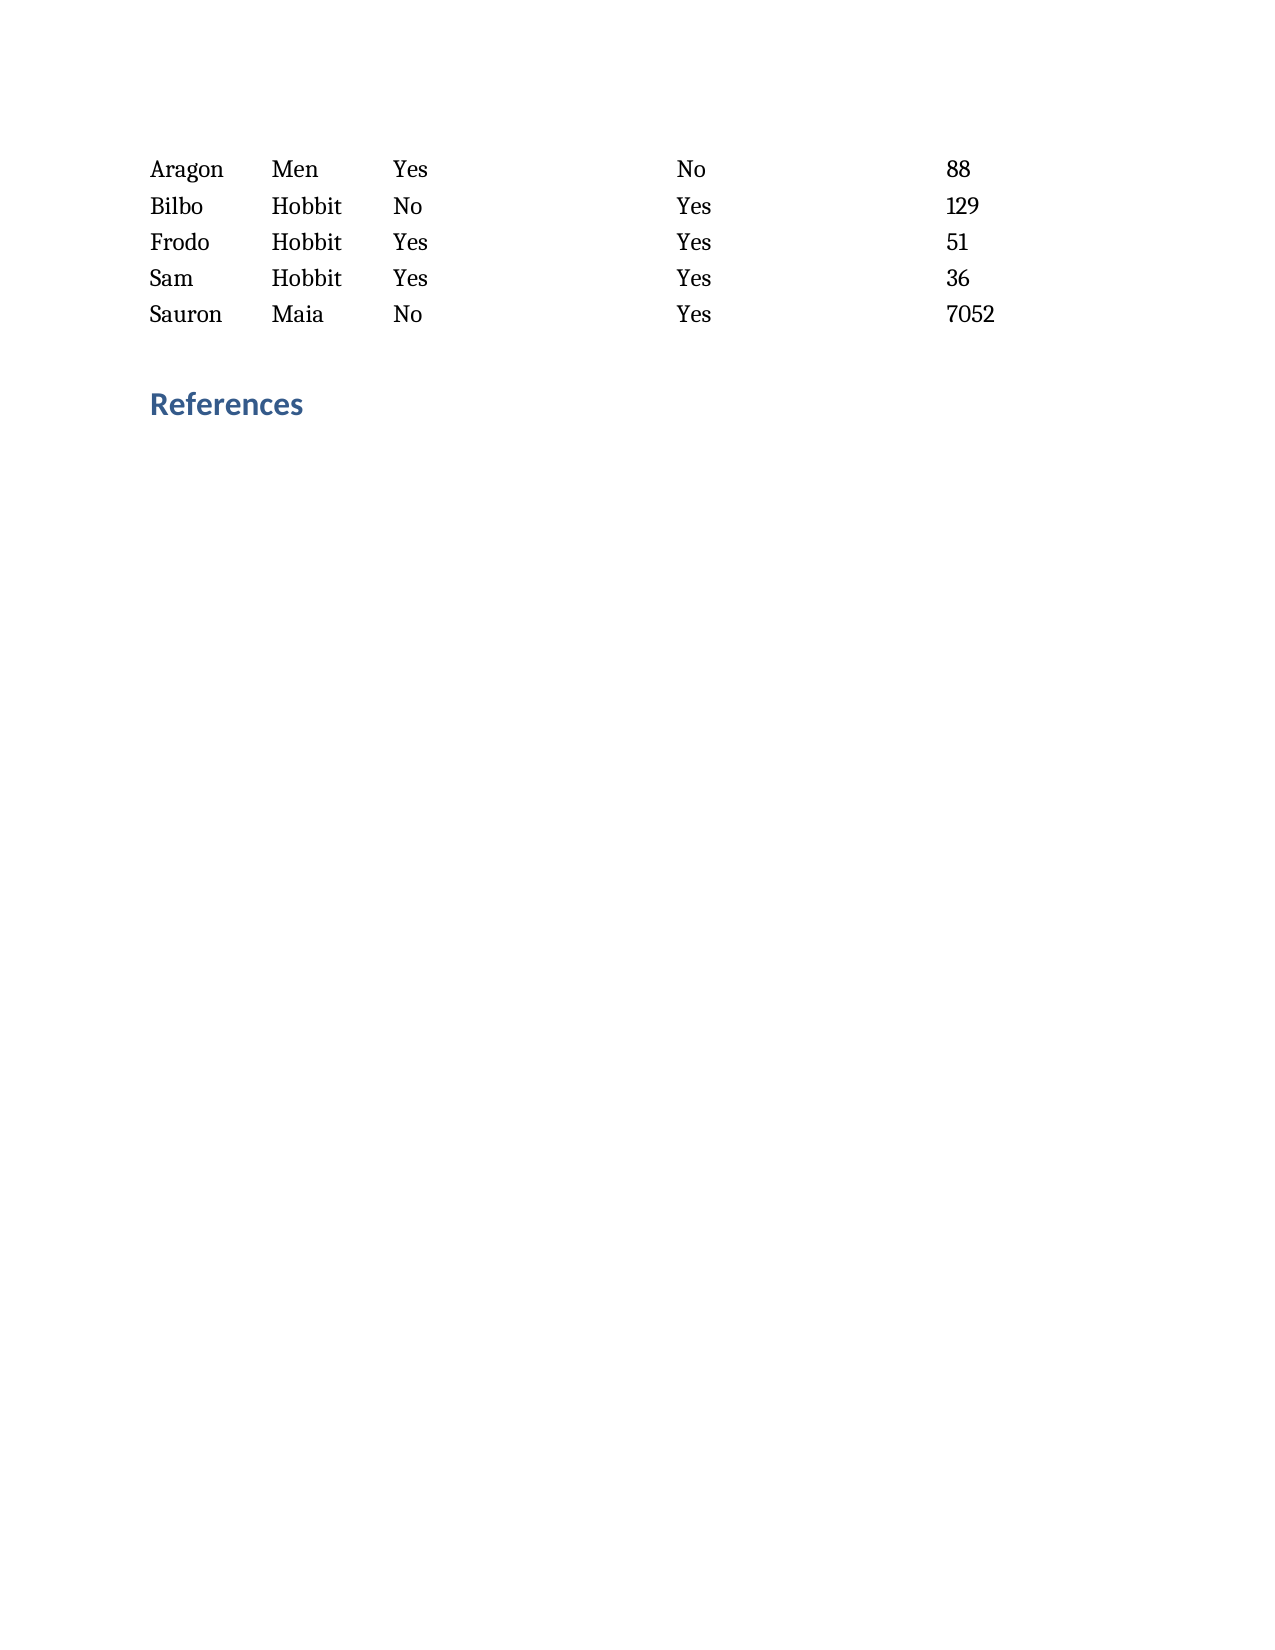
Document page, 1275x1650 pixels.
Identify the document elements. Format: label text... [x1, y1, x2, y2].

table_cell Men [260, 150, 382, 188]
table_cell Hobbit [260, 188, 382, 224]
table_cell Yes [382, 224, 665, 260]
table_cell 51 [935, 224, 1016, 260]
table_cell Frodo [139, 224, 260, 260]
table_cell 129 [935, 188, 1016, 224]
table_cell 88 [935, 150, 1016, 188]
table_cell 36 [935, 260, 1016, 297]
table_cell Sauron [139, 297, 260, 333]
table_cell 7052 [935, 297, 1016, 333]
table_cell Hobbit [260, 260, 382, 297]
table_cell Hobbit [260, 224, 382, 260]
subtitle References [150, 383, 1125, 423]
table_cell No [382, 297, 665, 333]
table_cell Maia [260, 297, 382, 333]
table_cell Aragon [139, 150, 260, 188]
table_cell Yes [665, 297, 935, 333]
table_cell Yes [382, 150, 665, 188]
table_cell No [382, 188, 665, 224]
table_cell Sam [139, 260, 260, 297]
table_cell Yes [665, 188, 935, 224]
table_cell Yes [665, 224, 935, 260]
table_cell No [665, 150, 935, 188]
table_cell Yes [382, 260, 665, 297]
table_cell Yes [665, 260, 935, 297]
table_cell Bilbo [139, 188, 260, 224]
